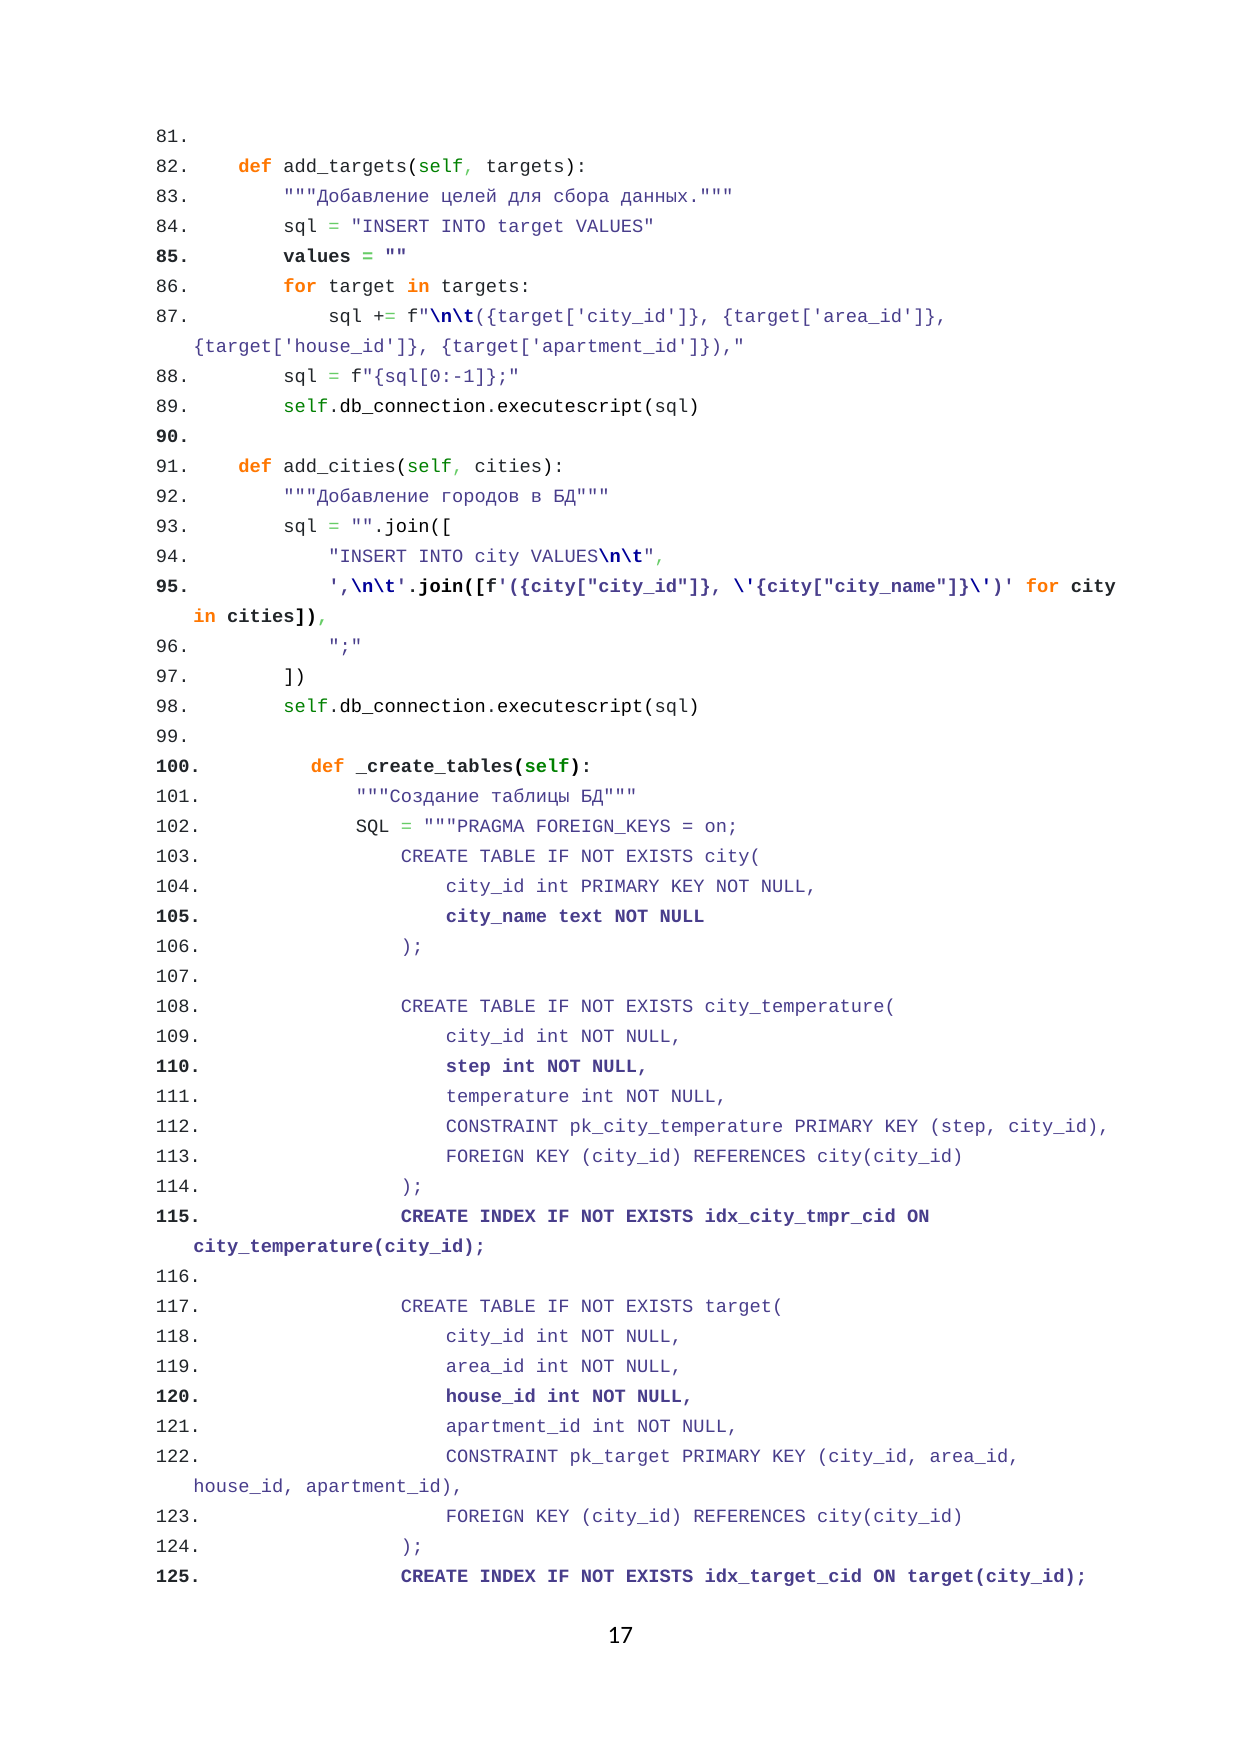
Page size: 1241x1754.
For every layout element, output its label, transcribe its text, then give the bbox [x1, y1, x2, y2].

list temperature int NOT NULL, [156, 1078, 1122, 1108]
list CONSTRAINT pk_target PRIMARY KEY (city_id, area_id, house_id, apartment_id), [156, 1438, 1122, 1498]
list def add_targets(self, targets): [156, 148, 1122, 178]
list city_id int NOT NULL, [156, 1318, 1122, 1348]
list CREATE TABLE IF NOT EXISTS city_temperature( [156, 988, 1122, 1018]
list ); [156, 1168, 1122, 1198]
list apartment_id int NOT NULL, [156, 1408, 1122, 1438]
list SQL = """PRAGMA FOREIGN_KEYS = on; [156, 808, 1122, 838]
list """Добавление городов в БД""" [156, 478, 1122, 508]
list ]) [156, 658, 1122, 688]
list CONSTRAINT pk_city_temperature PRIMARY KEY (step, city_id), [156, 1108, 1122, 1138]
list CREATE INDEX IF NOT EXISTS idx_target_cid ON target(city_id); [156, 1558, 1122, 1588]
list for target in targets: [156, 268, 1122, 298]
list sql = f"{sql[0:-1]};" [156, 358, 1122, 388]
list sql += f"\n\t({target['city_id']}, {target['area_id']}, {target['house_id']}, {target['apartment_id']})," [156, 298, 1122, 358]
list ',\n\t'.join([f'({city["city_id"]}, \'{city["city_name"]}\')' for city in cities]), [156, 568, 1122, 628]
list ); [156, 1528, 1122, 1558]
list FOREIGN KEY (city_id) REFERENCES city(city_id) [156, 1498, 1122, 1528]
list sql = "INSERT INTO target VALUES" [156, 208, 1122, 238]
list city_id int NOT NULL, [156, 1018, 1122, 1048]
list FOREIGN KEY (city_id) REFERENCES city(city_id) [156, 1138, 1122, 1168]
list self.db_connection.executescript(sql) [156, 388, 1122, 418]
list "INSERT INTO city VALUES\n\t", [156, 538, 1122, 568]
list def _create_tables(self): [156, 748, 1122, 778]
list house_id int NOT NULL, [156, 1378, 1122, 1408]
list """Добавление целей для сбора данных.""" [156, 178, 1122, 208]
list step int NOT NULL, [156, 1048, 1122, 1078]
list """Создание таблицы БД""" [156, 778, 1122, 808]
list self.db_connection.executescript(sql) [156, 688, 1122, 718]
list CREATE INDEX IF NOT EXISTS idx_city_tmpr_cid ON city_temperature(city_id); [156, 1198, 1122, 1258]
list sql = "".join([ [156, 508, 1122, 538]
list city_name text NOT NULL [156, 898, 1122, 928]
list CREATE TABLE IF NOT EXISTS target( [156, 1288, 1122, 1318]
list area_id int NOT NULL, [156, 1348, 1122, 1378]
list ";" [156, 628, 1122, 658]
list city_id int PRIMARY KEY NOT NULL, [156, 868, 1122, 898]
list CREATE TABLE IF NOT EXISTS city( [156, 838, 1122, 868]
list ); [156, 928, 1122, 958]
list values = "" [156, 238, 1122, 268]
list def add_cities(self, cities): [156, 448, 1122, 478]
